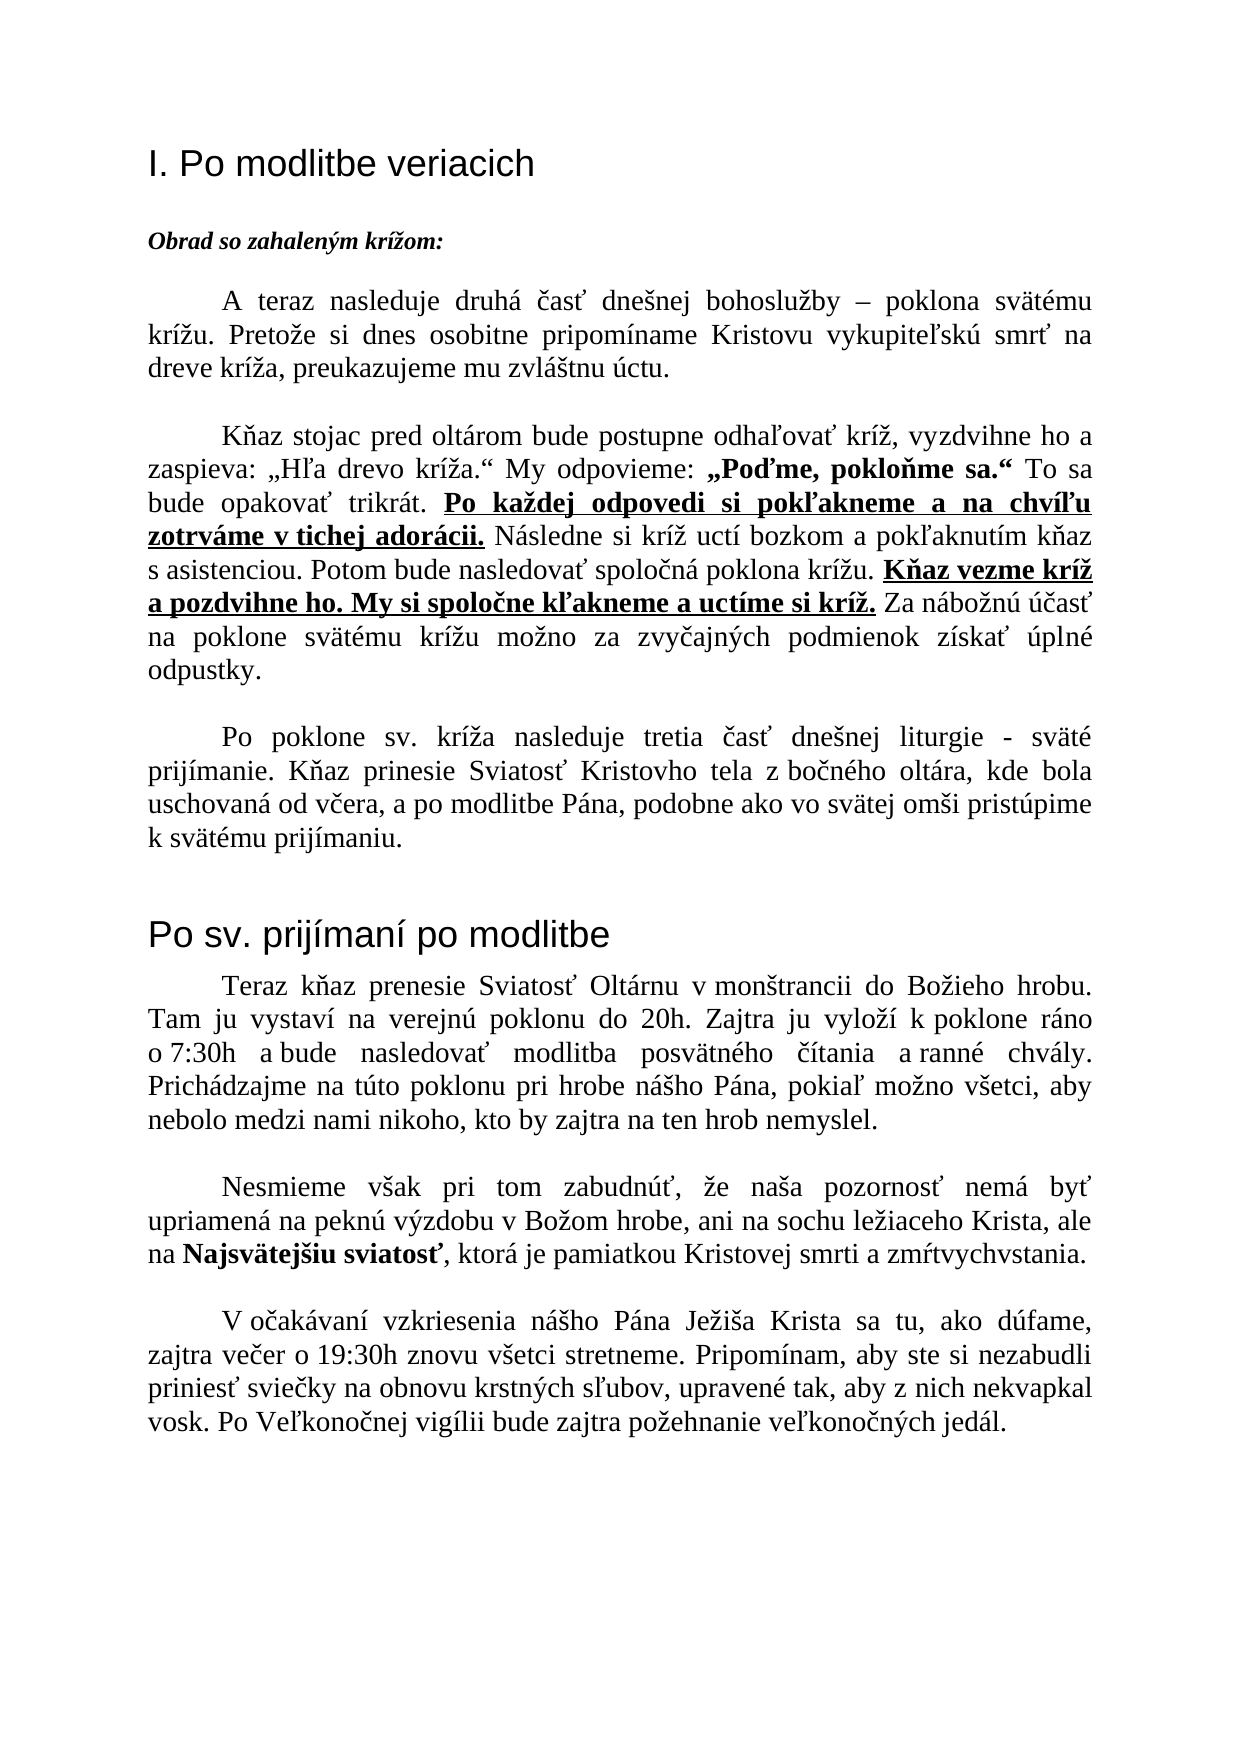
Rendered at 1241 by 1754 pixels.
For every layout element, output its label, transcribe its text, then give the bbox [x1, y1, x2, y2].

text Kňaz stojac pred oltárom bude postupne odhaľovať kríž, vyzdvihne ho a zaspieva: „Hľa drevo kríža.“ My odpovieme: „Poďme, pokloňme sa.“ To sa bude opakovať trikrát. Po každej odpovedi si pokľakneme a na chvíľu zotrváme v tichej adorácii. Následne si kríž uctí bozkom a pokľaknutím kňaz s asistenciou. Potom bude nasledovať spoločná poklona krížu. Kňaz vezme kríž a pozdvihne ho. My si spoločne kľakneme a uctíme si kríž. Za nábožnú účasť na poklone svätému krížu možno za zvyčajných podmienok získať úplné odpustky. [148, 418, 1093, 686]
text V očakávaní vzkriesenia nášho Pána Ježiša Krista sa tu, ako dúfame, zajtra večer o 19:30h znovu všetci stretneme. Pripomínam, aby ste si nezabudli priniesť sviečky na obnovu krstných sľubov, upravené tak, aby z nich nekvapkal vosk. Po Veľkonočnej vigílii bude zajtra požehnanie veľkonočných jedál. [148, 1303, 1093, 1437]
subtitle I. Po modlitbe veriacich [148, 142, 1093, 185]
text A teraz nasleduje druhá časť dnešnej bohoslužby – poklona svätému krížu. Pretože si dnes osobitne pripomíname Kristovu vykupiteľskú smrť na dreve kríža, preukazujeme mu zvláštnu úctu. [148, 283, 1093, 384]
subtitle Po sv. prijímaní po modlitbe [148, 912, 1093, 955]
text Nesmieme však pri tom zabudnúť, že naša pozornosť nemá byť upriamená na peknú výzdobu v Božom hrobe, ani na sochu ležiaceho Krista, ale na Najsvätejšiu sviatosť, ktorá je pamiatkou Kristovej smrti a zmŕtvychvstania. [148, 1169, 1093, 1270]
text Obrad so zahaleným krížom: [148, 226, 1093, 255]
text Po poklone sv. kríža nasleduje tretia časť dnešnej liturgie - sväté prijímanie. Kňaz prinesie Sviatosť Kristovho tela z bočného oltára, kde bola uschovaná od včera, a po modlitbe Pána, podobne ako vo svätej omši pristúpime k svätému prijímaniu. [148, 719, 1093, 854]
text Teraz kňaz prenesie Sviatosť Oltárnu v monštrancii do Božieho hrobu. Tam ju vystaví na verejnú poklonu do 20h. Zajtra ju vyloží k poklone ráno o 7:30h a bude nasledovať modlitba posvätného čítania a ranné chvály. Prichádzajme na túto poklonu pri hrobe nášho Pána, pokiaľ možno všetci, aby nebolo medzi nami nikoho, kto by zajtra na ten hrob nemyslel. [148, 968, 1093, 1136]
